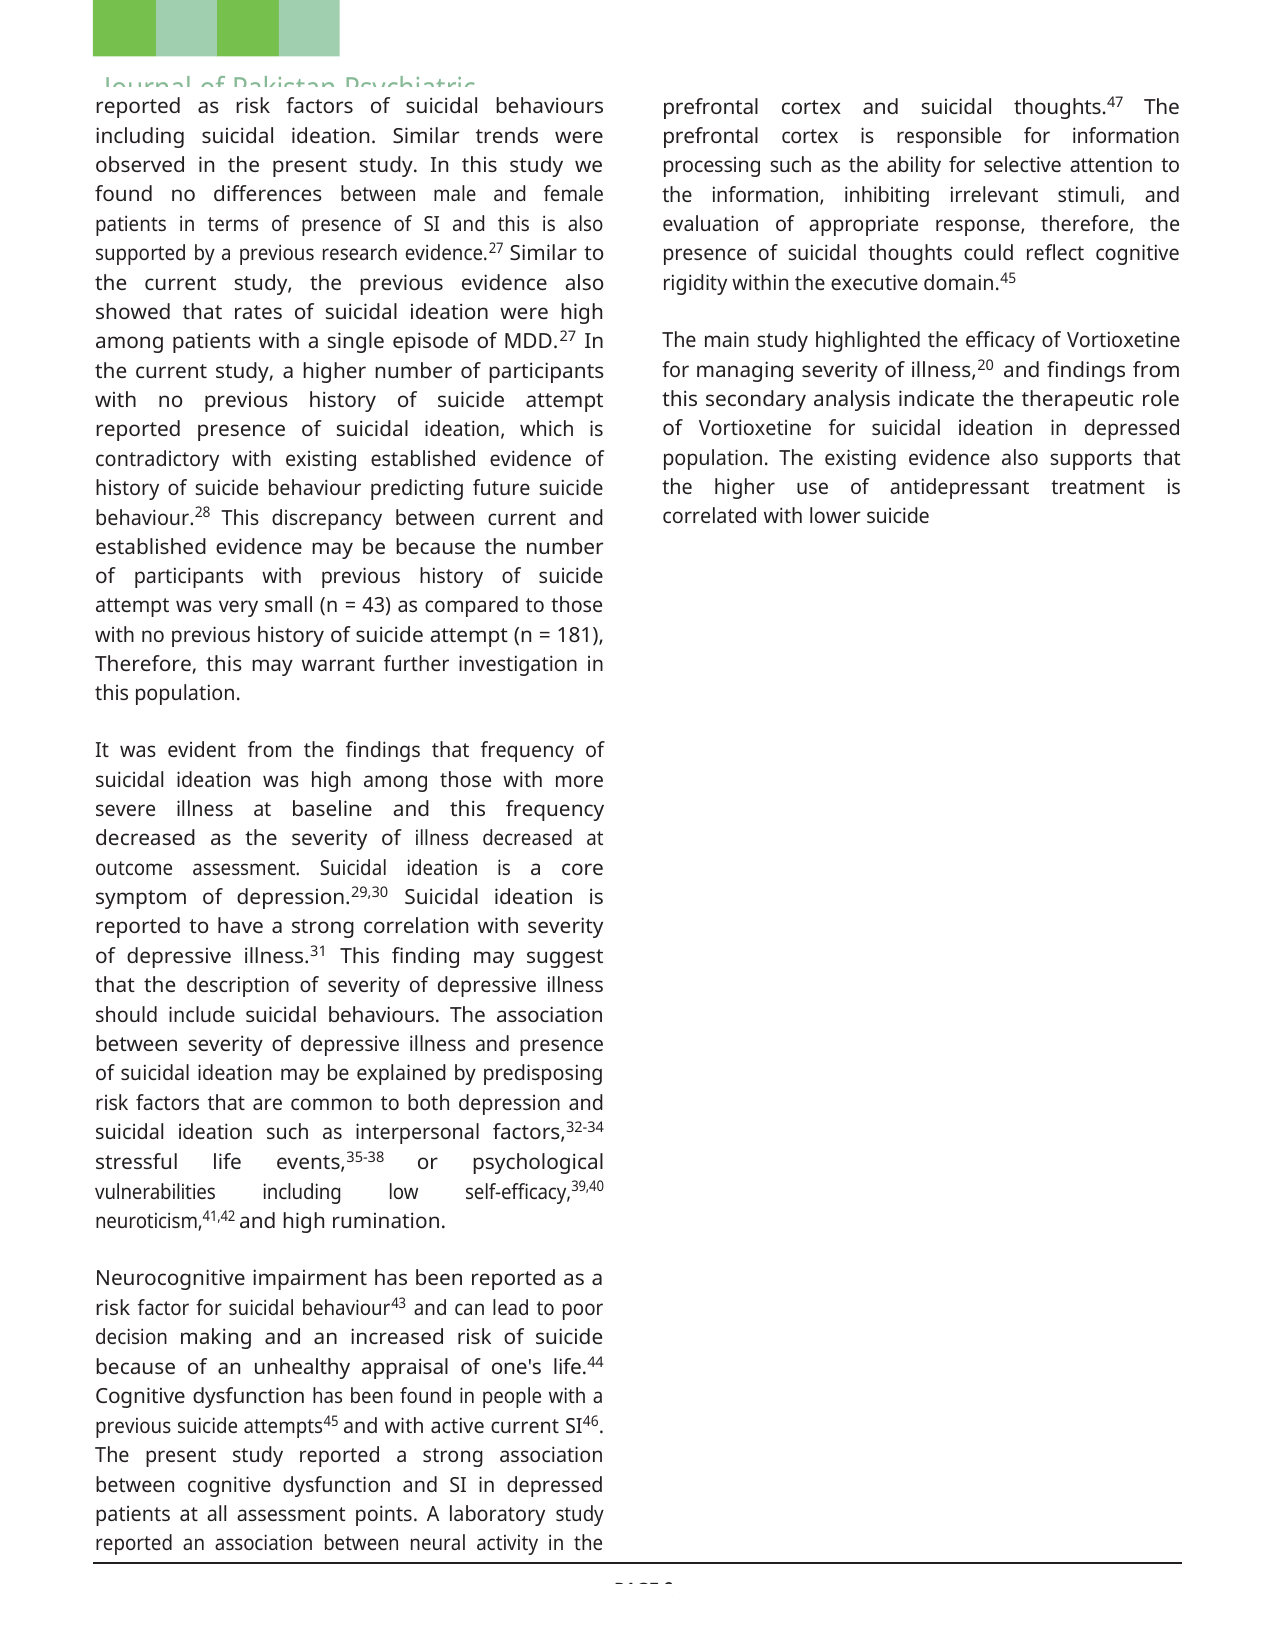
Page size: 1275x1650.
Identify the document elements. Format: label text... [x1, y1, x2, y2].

text Neurocognitive impairment has been reported as a risk factor for suicidal behaviour43 and can lead to poor decision making and an increased risk of suicide because of an unhealthy appraisal of one's life.44 Cognitive dysfunction has been found in people with a previous suicide attempts45 and with active current SI46. The present study reported a strong association between cognitive dysfunction and SI in depressed patients at all assessment points. A laboratory study reported an association between neural activity in the prefrontal cortex and suicidal thoughts.47 The prefrontal cortex is responsible for information processing such as the ability for selective attention to the information, inhibiting irrelevant stimuli, and evaluation of appropriate response, therefore, the presence of suicidal thoughts could reflect cognitive rigidity within the executive domain.45 [662, 92, 1180, 297]
text Neurocognitive impairment has been reported as a risk factor for suicidal behaviour43 and can lead to poor decision making and an increased risk of suicide because of an unhealthy appraisal of one's life.44 Cognitive dysfunction has been found in people with a previous suicide attempts45 and with active current SI46. The present study reported a strong association between cognitive dysfunction and SI in depressed patients at all assessment points. A laboratory study reported an association between neural activity in the prefrontal cortex and suicidal thoughts.47 The prefrontal cortex is responsible for information processing such as the ability for selective attention to the information, inhibiting irrelevant stimuli, and evaluation of appropriate response, therefore, the presence of suicidal thoughts could reflect cognitive rigidity within the executive domain.45 [95, 1263, 604, 1557]
text reported as risk factors of suicidal behaviours including suicidal ideation. Similar trends were observed in the present study. In this study we found no differences between male and female patients in terms of presence of SI and this is also supported by a previous research evidence.27 Similar to the current study, the previous evidence also showed that rates of suicidal ideation were high among patients with a single episode of MDD.27 In the current study, a higher number of participants with no previous history of suicide attempt reported presence of suicidal ideation, which is contradictory with existing established evidence of history of suicide behaviour predicting future suicide behaviour.28 This discrepancy between current and established evidence may be because the number of participants with previous history of suicide attempt was very small (n = 43) as compared to those with no previous history of suicide attempt (n = 181), Therefore, this may warrant further investigation in this population. [95, 92, 604, 707]
text It was evident from the findings that frequency of suicidal ideation was high among those with more severe illness at baseline and this frequency decreased as the severity of illness decreased at outcome assessment. Suicidal ideation is a core symptom of depression.29,30 Suicidal ideation is reported to have a strong correlation with severity of depressive illness.31 This finding may suggest that the description of severity of depressive illness should include suicidal behaviours. The association between severity of depressive illness and presence of suicidal ideation may be explained by predisposing risk factors that are common to both depression and suicidal ideation such as interpersonal factors,32-34 stressful life events,35-38 or psychological vulnerabilities including low self-efficacy,39,40 neuroticism,41,42 and high rumination. [95, 736, 604, 1235]
text The main study highlighted the efficacy of Vortioxetine for managing severity of illness,20 and findings from this secondary analysis indicate the therapeutic role of Vortioxetine for suicidal ideation in depressed population. The existing evidence also supports that the higher use of antidepressant treatment is correlated with lower suicide [662, 325, 1181, 530]
